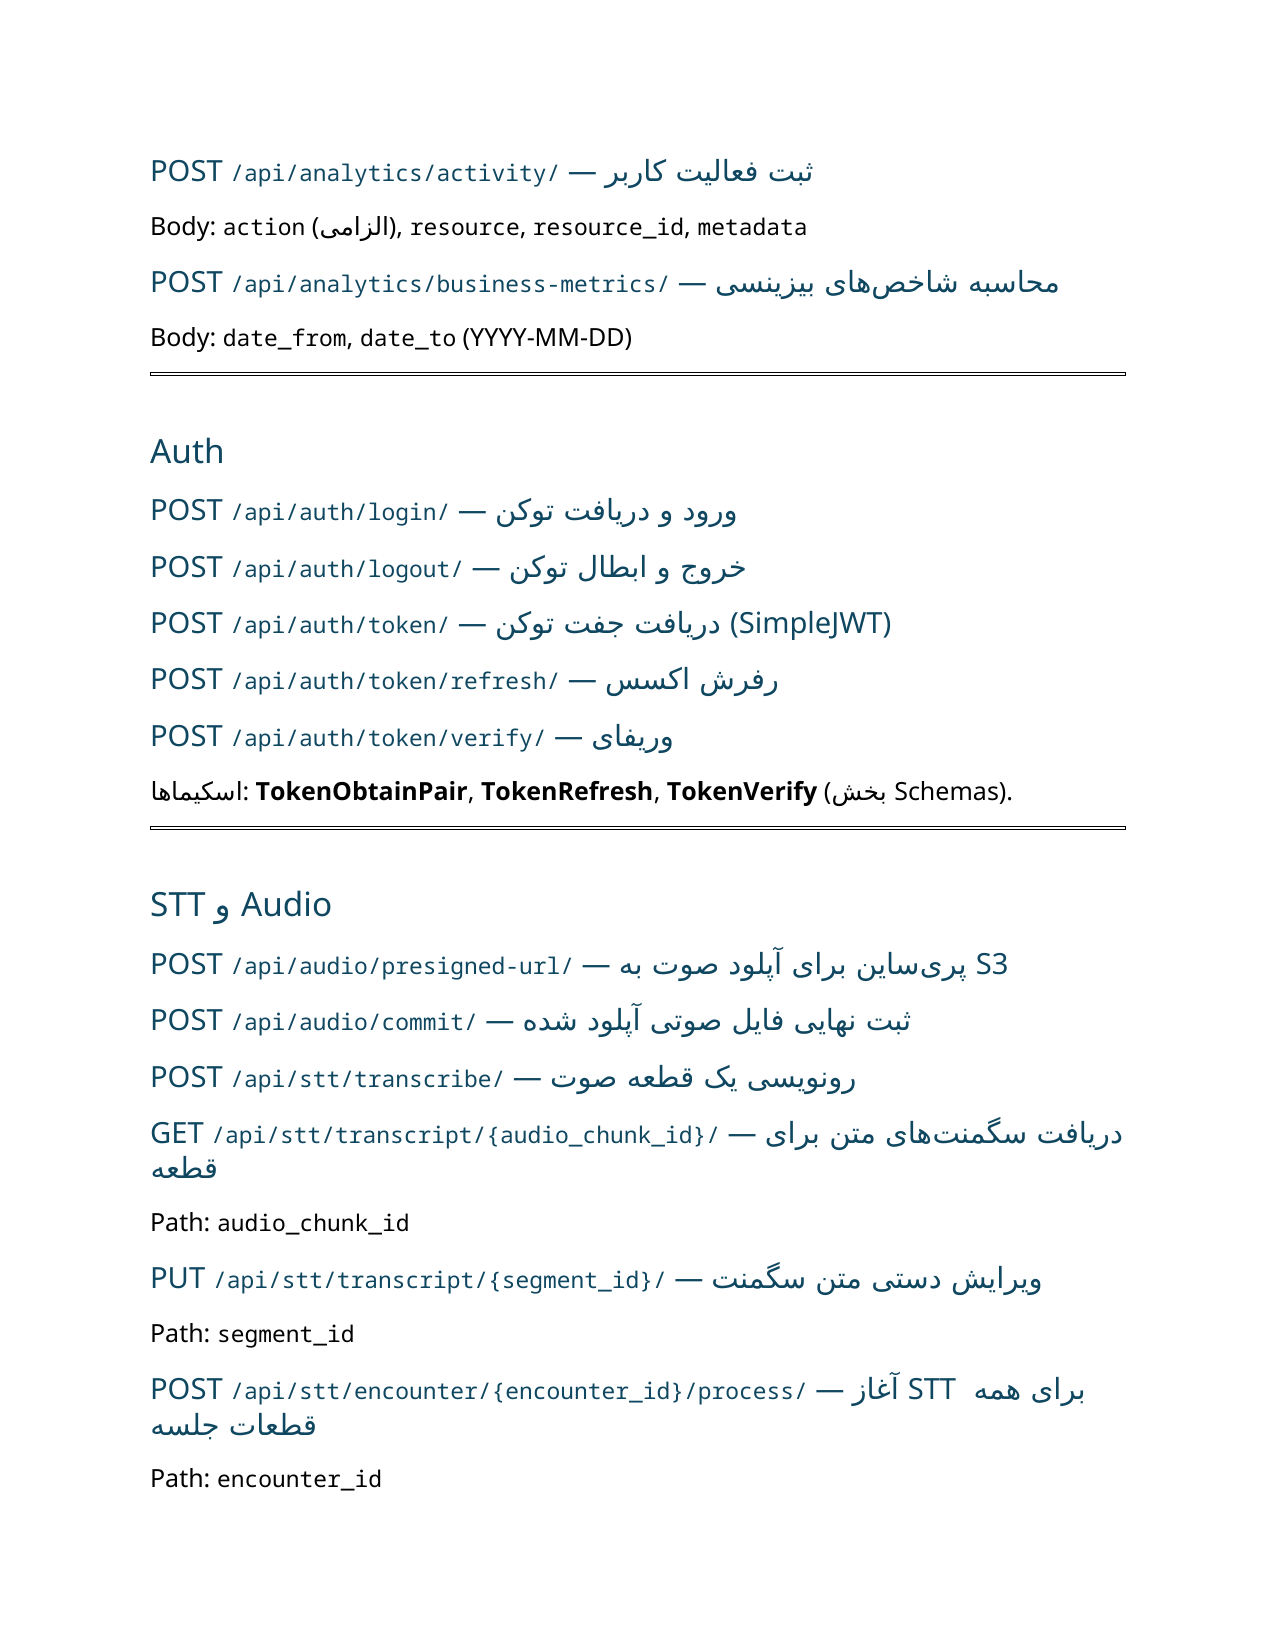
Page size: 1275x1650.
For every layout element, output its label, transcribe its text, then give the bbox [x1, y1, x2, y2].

subtitle POST /api/analytics/activity/ — ثبت فعالیت کاربر [150, 150, 1125, 190]
subtitle POST /api/stt/encounter/{encounter_id}/process/ — آغاز STT برای همه قطعات جلسه [150, 1369, 1125, 1442]
subtitle POST /api/auth/login/ — ورود و دریافت توکن [150, 489, 1125, 529]
subtitle POST /api/audio/presigned-url/ — پری‌ساین برای آپلود صوت به S3 [150, 943, 1125, 983]
subtitle POST /api/auth/token/ — دریافت جفت توکن (SimpleJWT) [150, 602, 1125, 642]
subtitle POST /api/analytics/business-metrics/ — محاسبه شاخص‌های بیزینسی [150, 261, 1125, 301]
subtitle POST /api/audio/commit/ — ثبت نهایی فایل صوتی آپلود شده [150, 999, 1125, 1039]
text Path: segment_id [150, 1316, 1125, 1350]
subtitle Auth [150, 427, 1125, 473]
subtitle PUT /api/stt/transcript/{segment_id}/ — ویرایش دستی متن سگمنت [150, 1257, 1125, 1297]
subtitle POST /api/auth/token/refresh/ — رفرش اکسس [150, 658, 1125, 698]
subtitle POST /api/stt/transcribe/ — رونویسی یک قطعه صوت [150, 1056, 1125, 1096]
text Path: audio_chunk_id [150, 1204, 1125, 1239]
text Body: action (الزامی), resource, resource_id, metadata [150, 208, 1125, 242]
subtitle POST /api/auth/logout/ — خروج و ابطال توکن [150, 546, 1125, 586]
text Path: encounter_id [150, 1461, 1125, 1495]
text Body: date_from, date_to (YYYY-MM-DD) [150, 320, 1125, 354]
subtitle GET /api/stt/transcript/{audio_chunk_id}/ — دریافت سگمنت‌های متن برای قطعه [150, 1112, 1125, 1186]
text اسکیماها: TokenObtainPair, TokenRefresh, TokenVerify (بخش Schemas). [150, 773, 1125, 807]
subtitle STT و Audio [150, 881, 1125, 926]
subtitle POST /api/auth/token/verify/ — وریفای [150, 715, 1125, 754]
